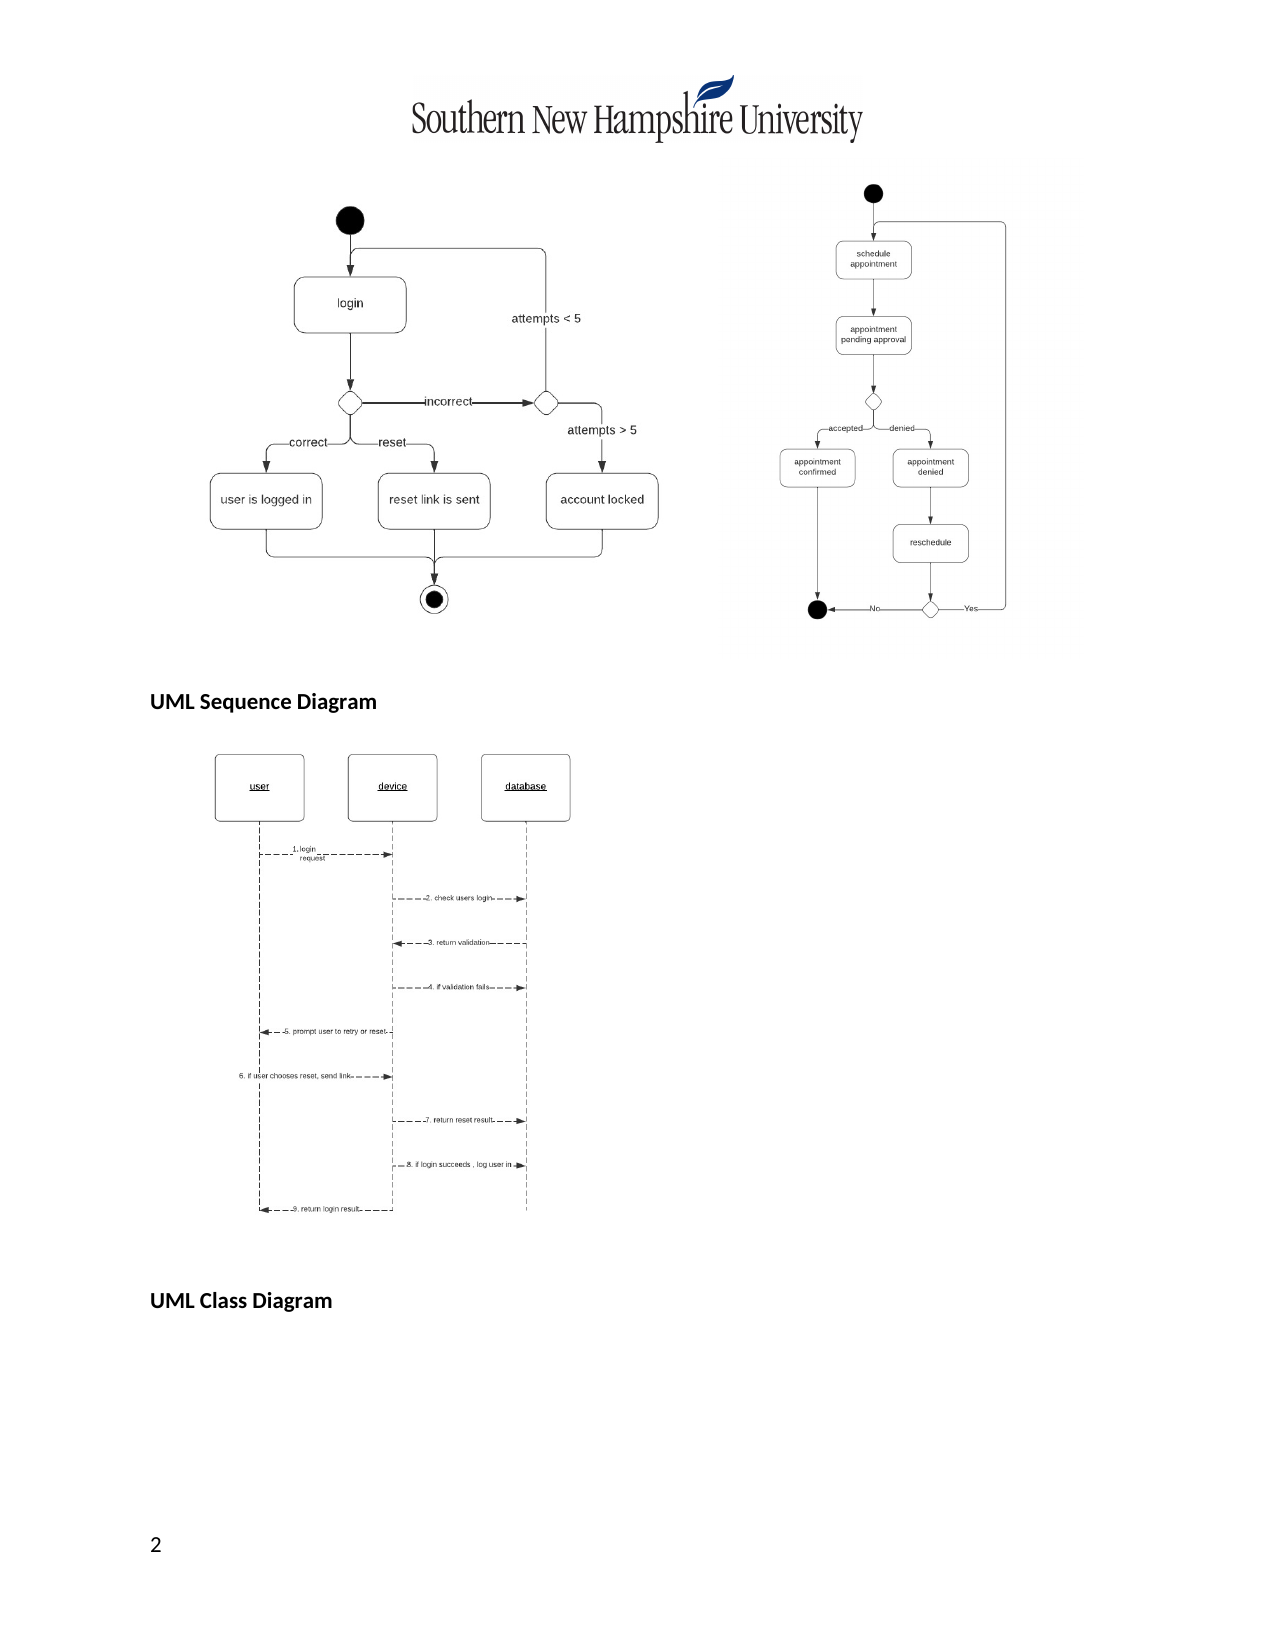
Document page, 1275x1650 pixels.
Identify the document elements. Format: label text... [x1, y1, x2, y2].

subtitle UML Class Diagram [150, 1287, 1125, 1315]
picture [150, 715, 621, 1259]
subtitle UML Sequence Diagram [150, 687, 1125, 715]
picture [412, 75, 863, 143]
picture [150, 158, 1084, 659]
